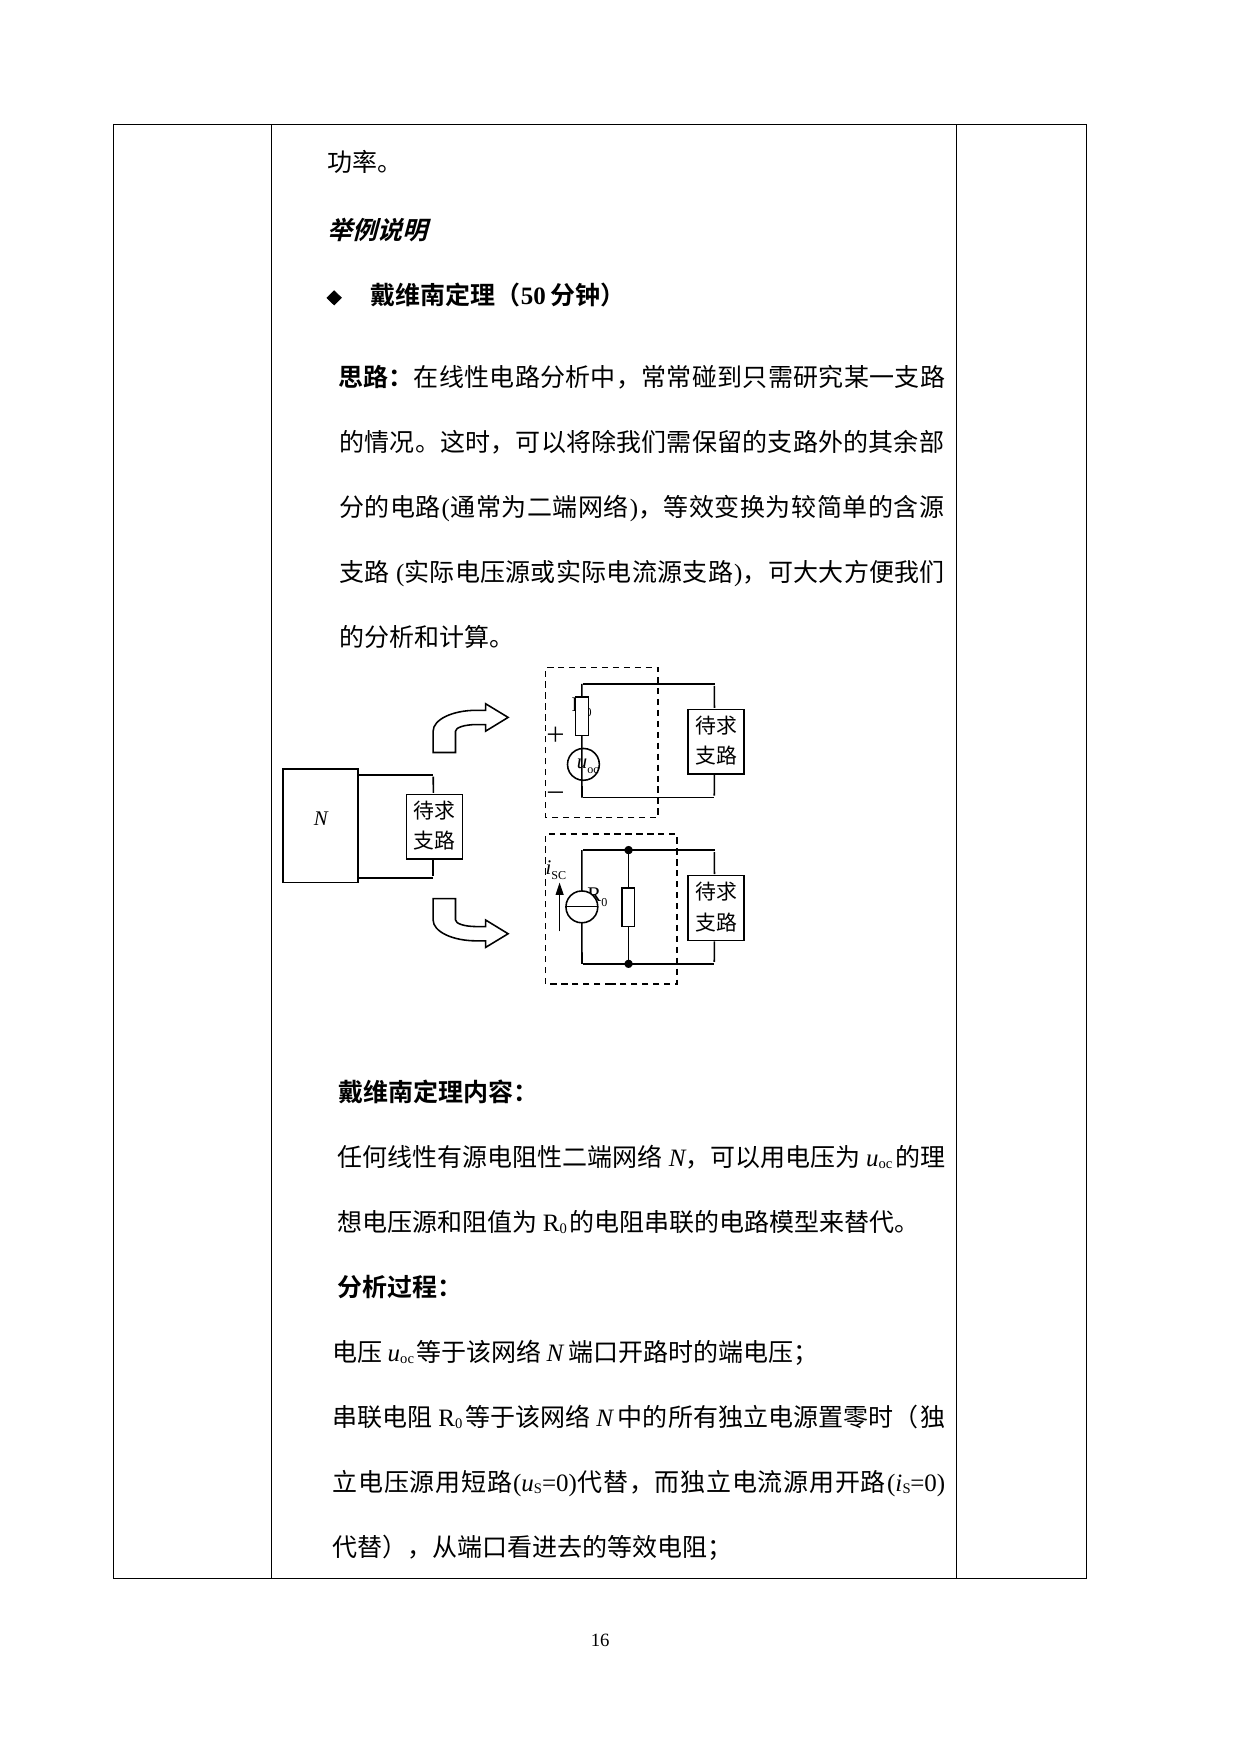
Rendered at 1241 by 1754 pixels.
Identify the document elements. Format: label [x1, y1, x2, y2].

table_cell [957, 125, 1086, 1578]
